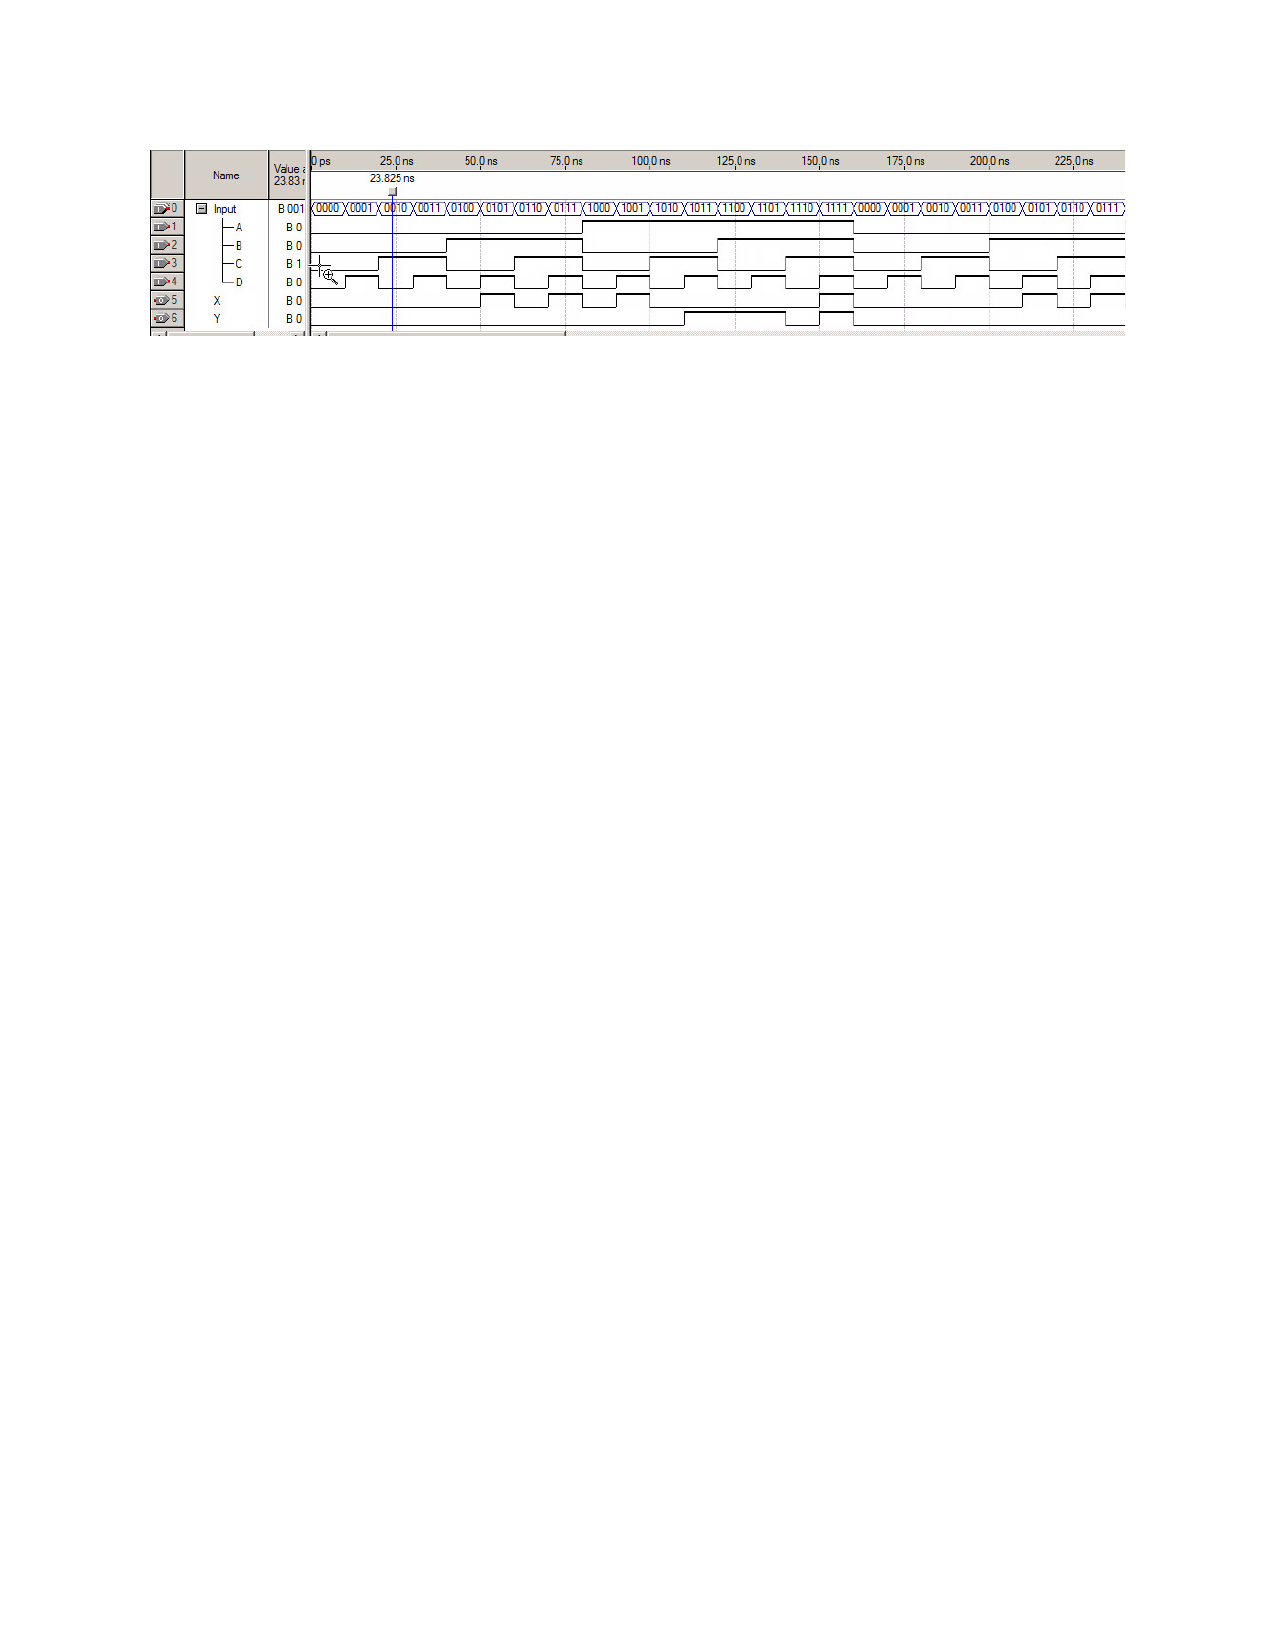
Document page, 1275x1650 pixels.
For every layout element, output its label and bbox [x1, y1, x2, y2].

picture [150, 150, 1125, 336]
